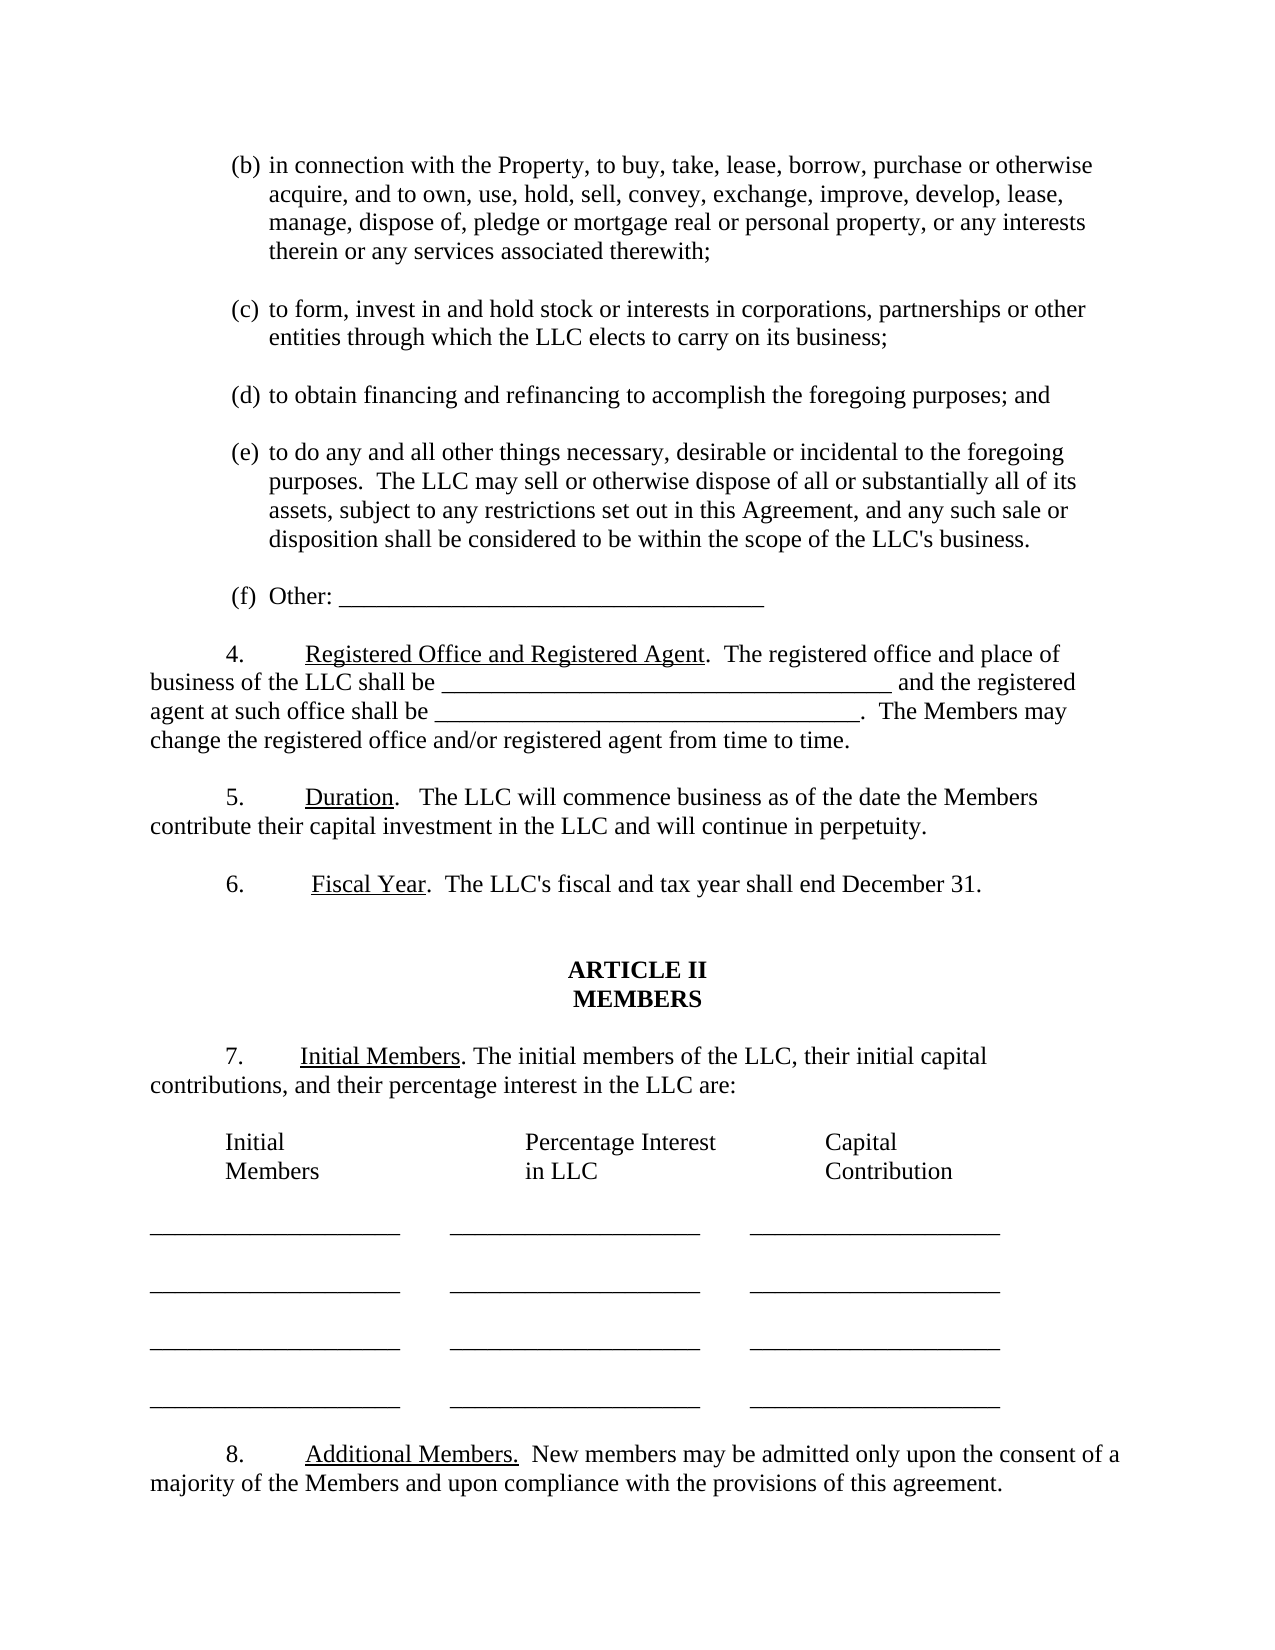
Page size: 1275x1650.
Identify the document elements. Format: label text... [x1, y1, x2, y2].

list to do any and all other things necessary, desirable or incidental to the foregoing purposes. The LLC may sell or otherwise dispose of all or substantially all of its assets, subject to any restrictions set out in this Agreement, and any such sale or disposition shall be considered to be within the scope of the LLC's business. [231, 437, 1125, 552]
list in connection with the Property, to buy, take, lease, borrow, purchase or otherwise acquire, and to own, use, hold, sell, convey, exchange, improve, develop, lease, manage, dispose of, pledge or mortgage real or personal property, or any interests therein or any services associated therewith; [231, 150, 1125, 265]
text ____________________ ____________________ ____________________ [150, 1267, 1125, 1295]
text MEMBERS [150, 984, 1125, 1012]
text 5. Duration. The LLC will commence business as of the date the Members contribute their capital investment in the LLC and will continue in perpetuity. [150, 782, 1125, 840]
subtitle Members in LLC Contribution [150, 1156, 1125, 1185]
text 4. Registered Office and Registered Agent. The registered office and place of business of the LLC shall be ____________________________________ and the registered agent at such office shall be __________________________________. The Members may change the registered office and/or registered agent from time to time. [150, 639, 1125, 754]
list to obtain financing and refinancing to accomplish the foregoing purposes; and [231, 380, 1125, 409]
text ____________________ ____________________ ____________________ [150, 1382, 1125, 1410]
text 6. Fiscal Year. The LLC's fiscal and tax year shall end December 31. [150, 869, 1125, 897]
text 8. Additional Members. New members may be admitted only upon the consent of a majority of the Members and upon compliance with the provisions of this agreement. [150, 1439, 1125, 1497]
text ____________________ ____________________ ____________________ [150, 1209, 1125, 1238]
list to form, invest in and hold stock or interests in corporations, partnerships or other entities through which the LLC elects to carry on its business; [231, 294, 1125, 351]
list Other: __________________________________ [231, 581, 1125, 610]
text ____________________ ____________________ ____________________ [150, 1324, 1125, 1353]
list Initial Members. The initial members of the LLC, their initial capital contributions, and their percentage interest in the LLC are: [150, 1041, 1125, 1099]
text Initial Percentage Interest Capital [150, 1127, 1125, 1156]
text ARTICLE II [150, 955, 1125, 984]
